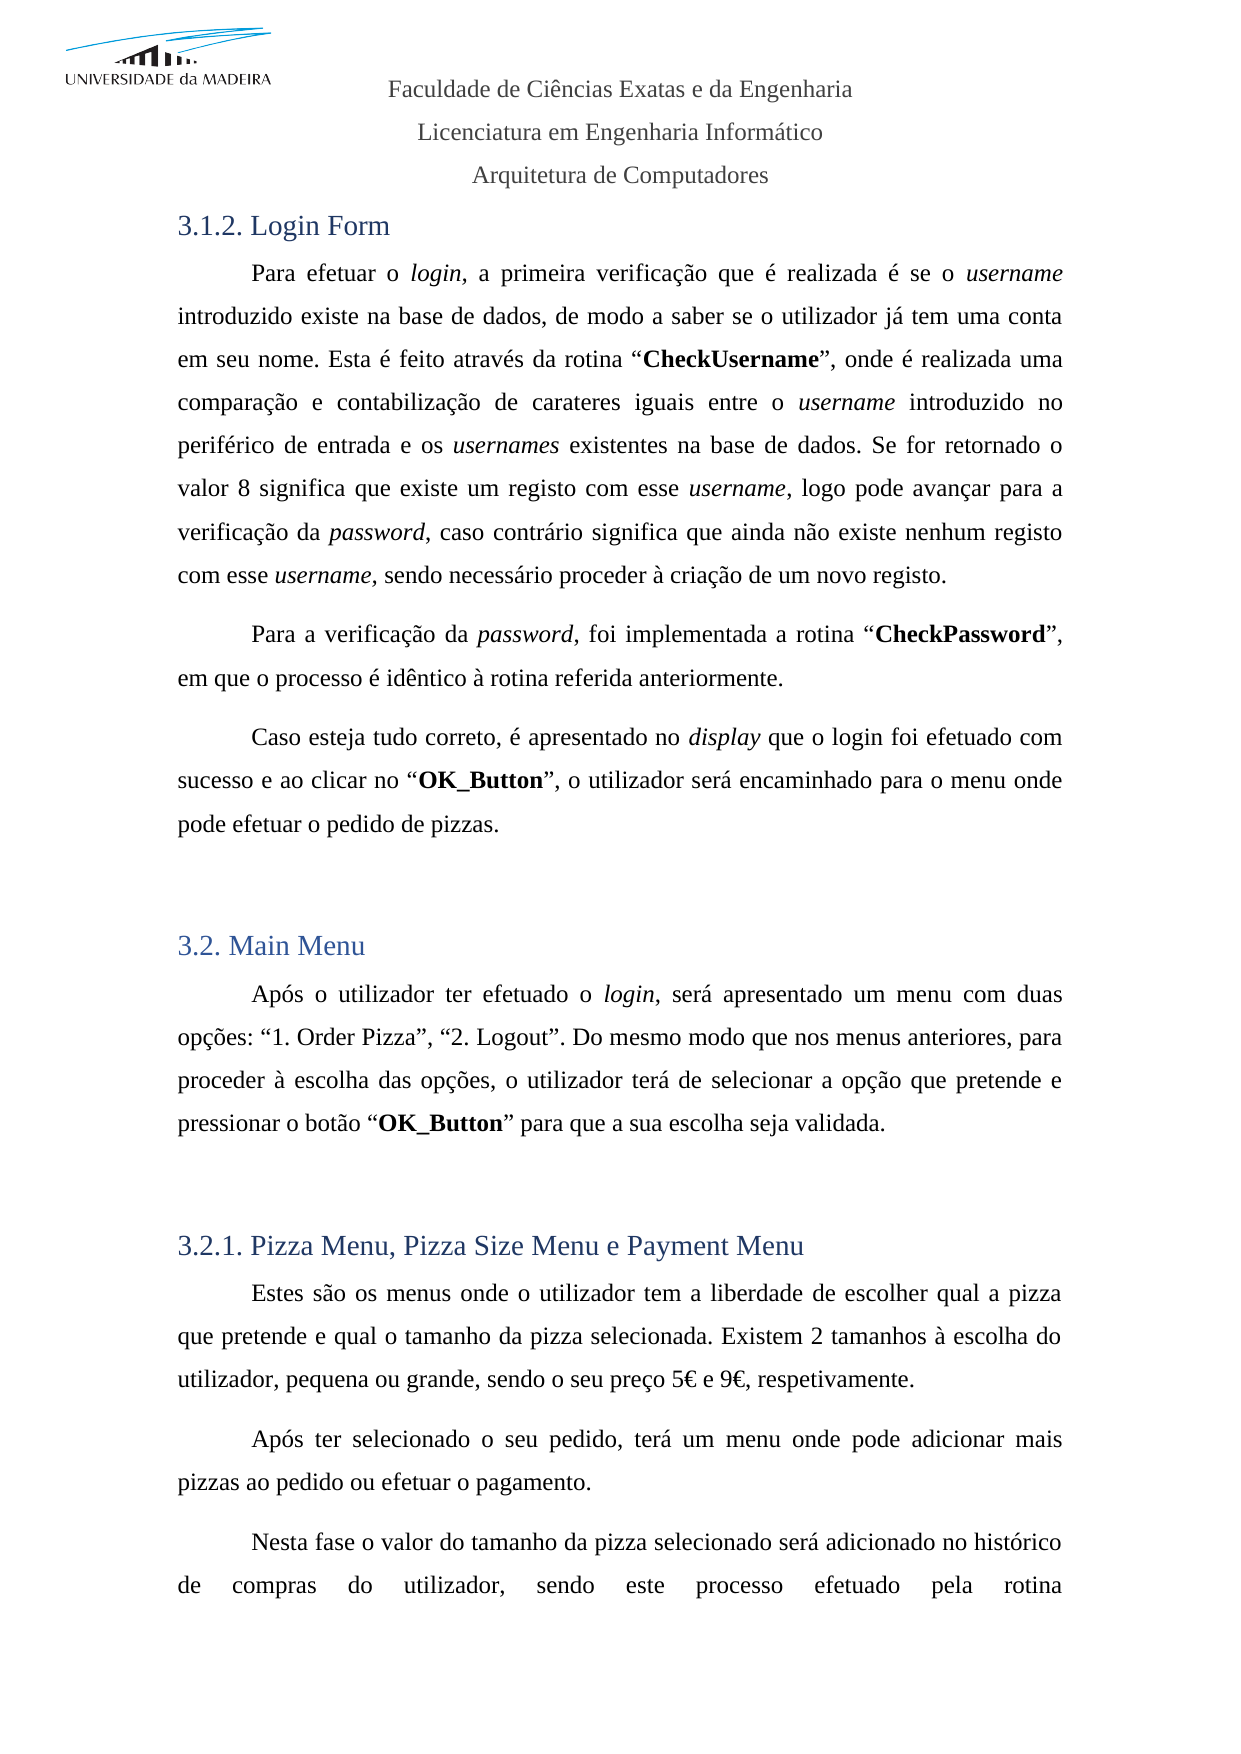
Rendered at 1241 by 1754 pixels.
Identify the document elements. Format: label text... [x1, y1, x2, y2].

subtitle 3.2. Main Menu [177, 928, 1063, 962]
text Para a verificação da password, foi implementada a rotina “CheckPassword”, em que o processo é idêntico à rotina referida anteriormente. [177, 619, 1063, 691]
text Para efetuar o login, a primeira verificação que é realizada é se o username introduzido existe na base de dados, de modo a saber se o utilizador já tem uma conta em seu nome. Esta é feito através da rotina “CheckUsername”, onde é realizada uma comparação e contabilização de carateres iguais entre o username introduzido no periférico de entrada e os usernames existentes na base de dados. Se for retornado o valor 8 significa que existe um registo com esse username, logo pode avançar para a verificação da password, caso contrário significa que ainda não existe nenhum registo com esse username, sendo necessário proceder à criação de um novo registo. [177, 258, 1063, 588]
text Caso esteja tudo correto, é apresentado no display que o login foi efetuado com sucesso e ao clicar no “OK_Button”, o utilizador será encaminhado para o menu onde pode efetuar o pedido de pizzas. [177, 722, 1063, 837]
text Após o utilizador ter efetuado o login, será apresentado um menu com duas opções: “1. Order Pizza”, “2. Logout”. Do mesmo modo que nos menus anteriores, para proceder à escolha das opções, o utilizador terá de selecionar a opção que pretende e pressionar o botão “OK_Button” para que a sua escolha seja validada. [177, 979, 1063, 1137]
picture [13, 13, 323, 104]
text Após ter selecionado o seu pedido, terá um menu onde pode adicionar mais pizzas ao pedido ou efetuar o pagamento. [177, 1424, 1063, 1496]
subtitle 3.1.2. Login Form [177, 208, 1063, 241]
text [177, 1527, 1063, 1599]
text Estes são os menus onde o utilizador tem a liberdade de escolher qual a pizza que pretende e qual o tamanho da pizza selecionada. Existem 2 tamanhos à escolha do utilizador, pequena ou grande, sendo o seu preço 5€ e 9€, respetivamente. [177, 1278, 1063, 1393]
subtitle 3.2.1. Pizza Menu, Pizza Size Menu e Payment Menu [177, 1228, 1063, 1261]
